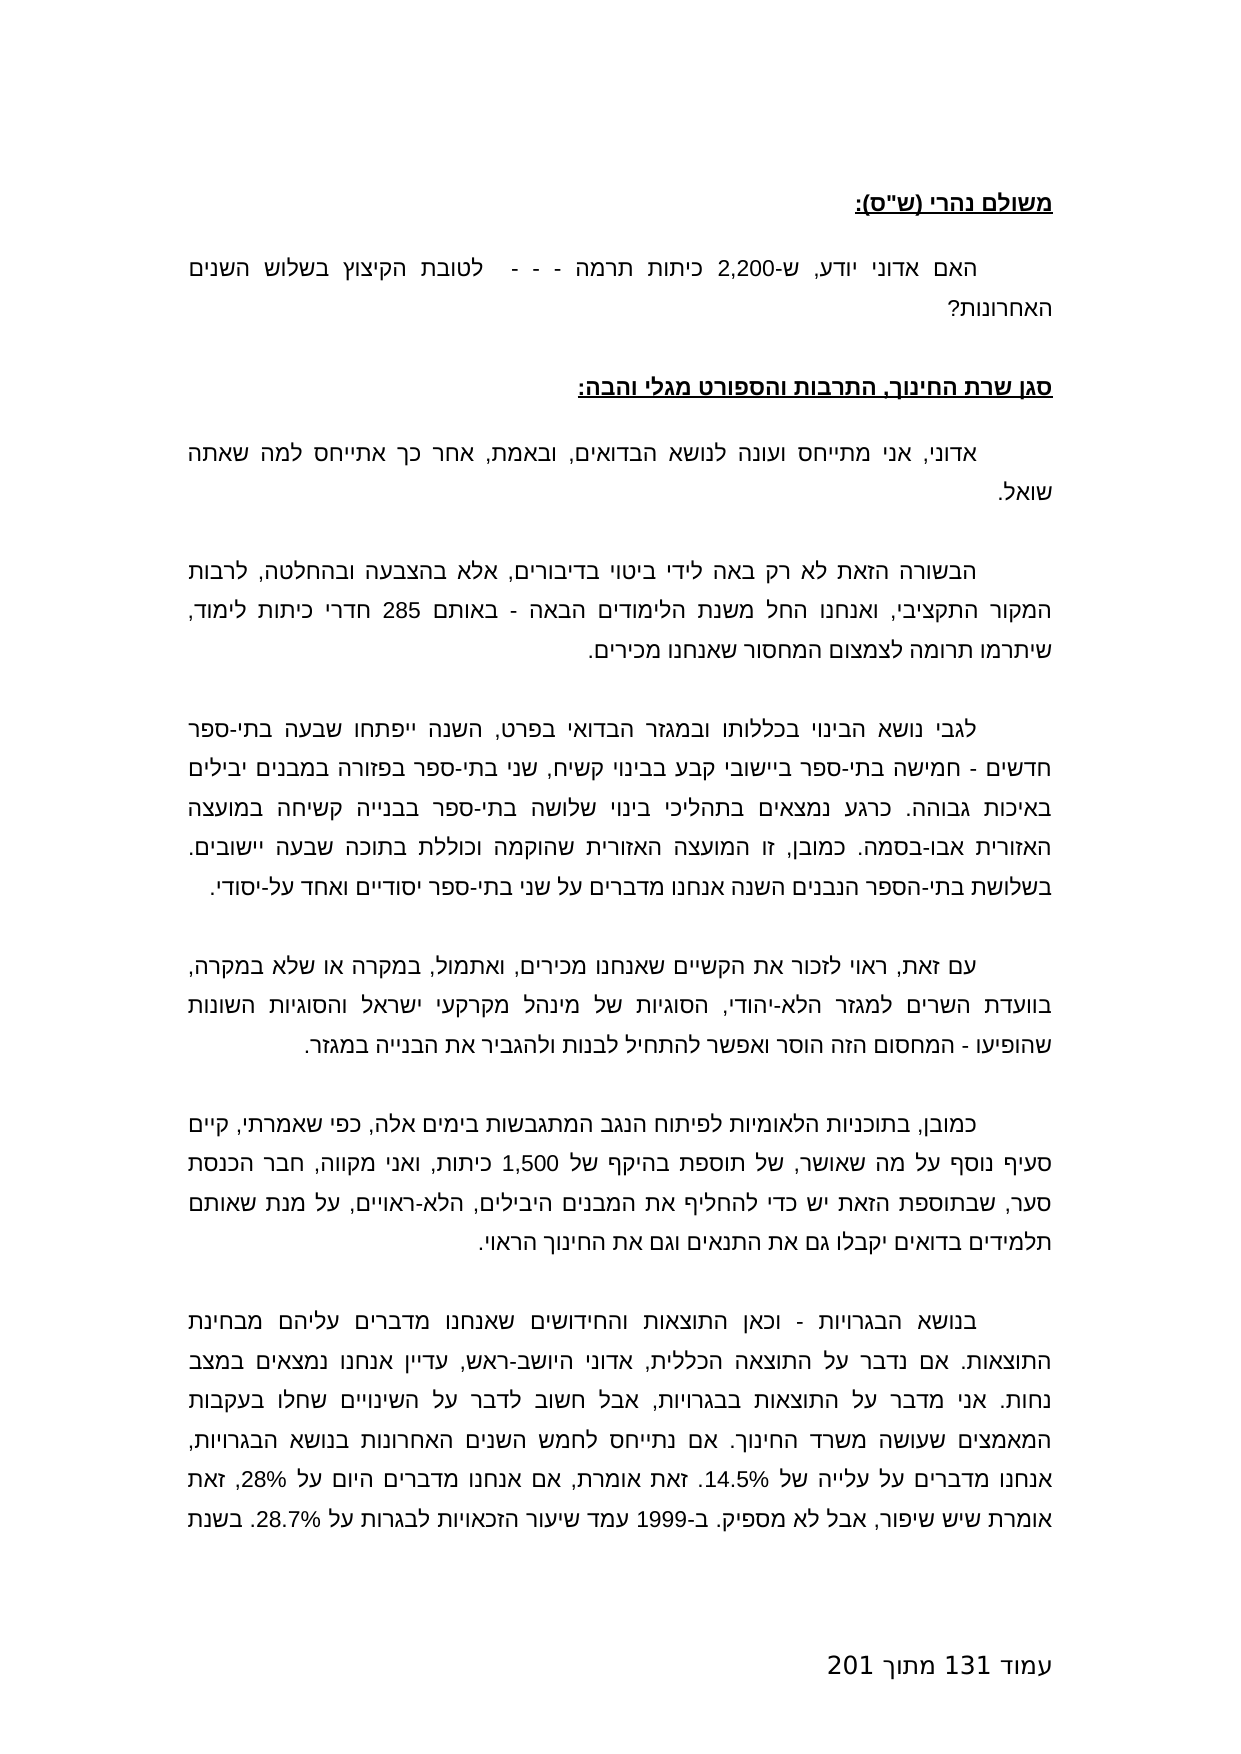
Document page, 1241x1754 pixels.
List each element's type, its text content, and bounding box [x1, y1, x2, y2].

text סגן שרת החינוך, התרבות והספורט מגלי והבה: [187, 374, 1053, 400]
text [187, 1308, 1053, 1532]
text הבשורה הזאת לא רק באה לידי ביטוי בדיבורים, אלא בהצבעה ובהחלטה, לרבות המקור התקציבי, ואנחנו החל משנת הלימודים הבאה - באותם 285 חדרי כיתות לימוד, שיתרמו תרומה לצמצום המחסור שאנחנו מכירים. [187, 558, 1053, 663]
text אדוני, אני מתייחס ועונה לנושא הבדואים, ובאמת, אחר כך אתייחס למה שאתה שואל. [187, 439, 1053, 505]
text עם זאת, ראוי לזכור את הקשיים שאנחנו מכירים, ואתמול, במקרה או שלא במקרה, בוועדת השרים למגזר הלא-יהודי, הסוגיות של מינהל מקרקעי ישראל והסוגיות השונות שהופיעו - המחסום הזה הוסר ואפשר להתחיל לבנות ולהגביר את הבנייה במגזר. [187, 953, 1053, 1058]
text האם אדוני יודע, ש-2,200 כיתות תרמה - - - לטובת הקיצוץ בשלוש השנים האחרונות? [187, 255, 1053, 321]
text כמובן, בתוכניות הלאומיות לפיתוח הנגב המתגבשות בימים אלה, כפי שאמרתי, קיים סעיף נוסף על מה שאושר, של תוספת בהיקף של 1,500 כיתות, ואני מקווה, חבר הכנסת סער, שבתוספת הזאת יש כדי להחליף את המבנים היבילים, הלא-ראויים, על מנת שאותם תלמידים בדואים יקבלו גם את התנאים וגם את החינוך הראוי. [187, 1111, 1053, 1256]
text לגבי נושא הבינוי בכללותו ובמגזר הבדואי בפרט, השנה ייפתחו שבעה בתי-ספר חדשים - חמישה בתי-ספר ביישובי קבע בבינוי קשיח, שני בתי-ספר בפזורה במבנים יבילים באיכות גבוהה. כרגע נמצאים בתהליכי בינוי שלושה בתי-ספר בבנייה קשיחה במועצה האזורית אבו-בסמה. כמובן, זו המועצה האזורית שהוקמה וכוללת בתוכה שבעה יישובים. בשלושת בתי-הספר הנבנים השנה אנחנו מדברים על שני בתי-ספר יסודיים ואחד על-יסודי. [187, 716, 1053, 900]
text משולם נהרי (ש"ס): [187, 189, 1053, 216]
